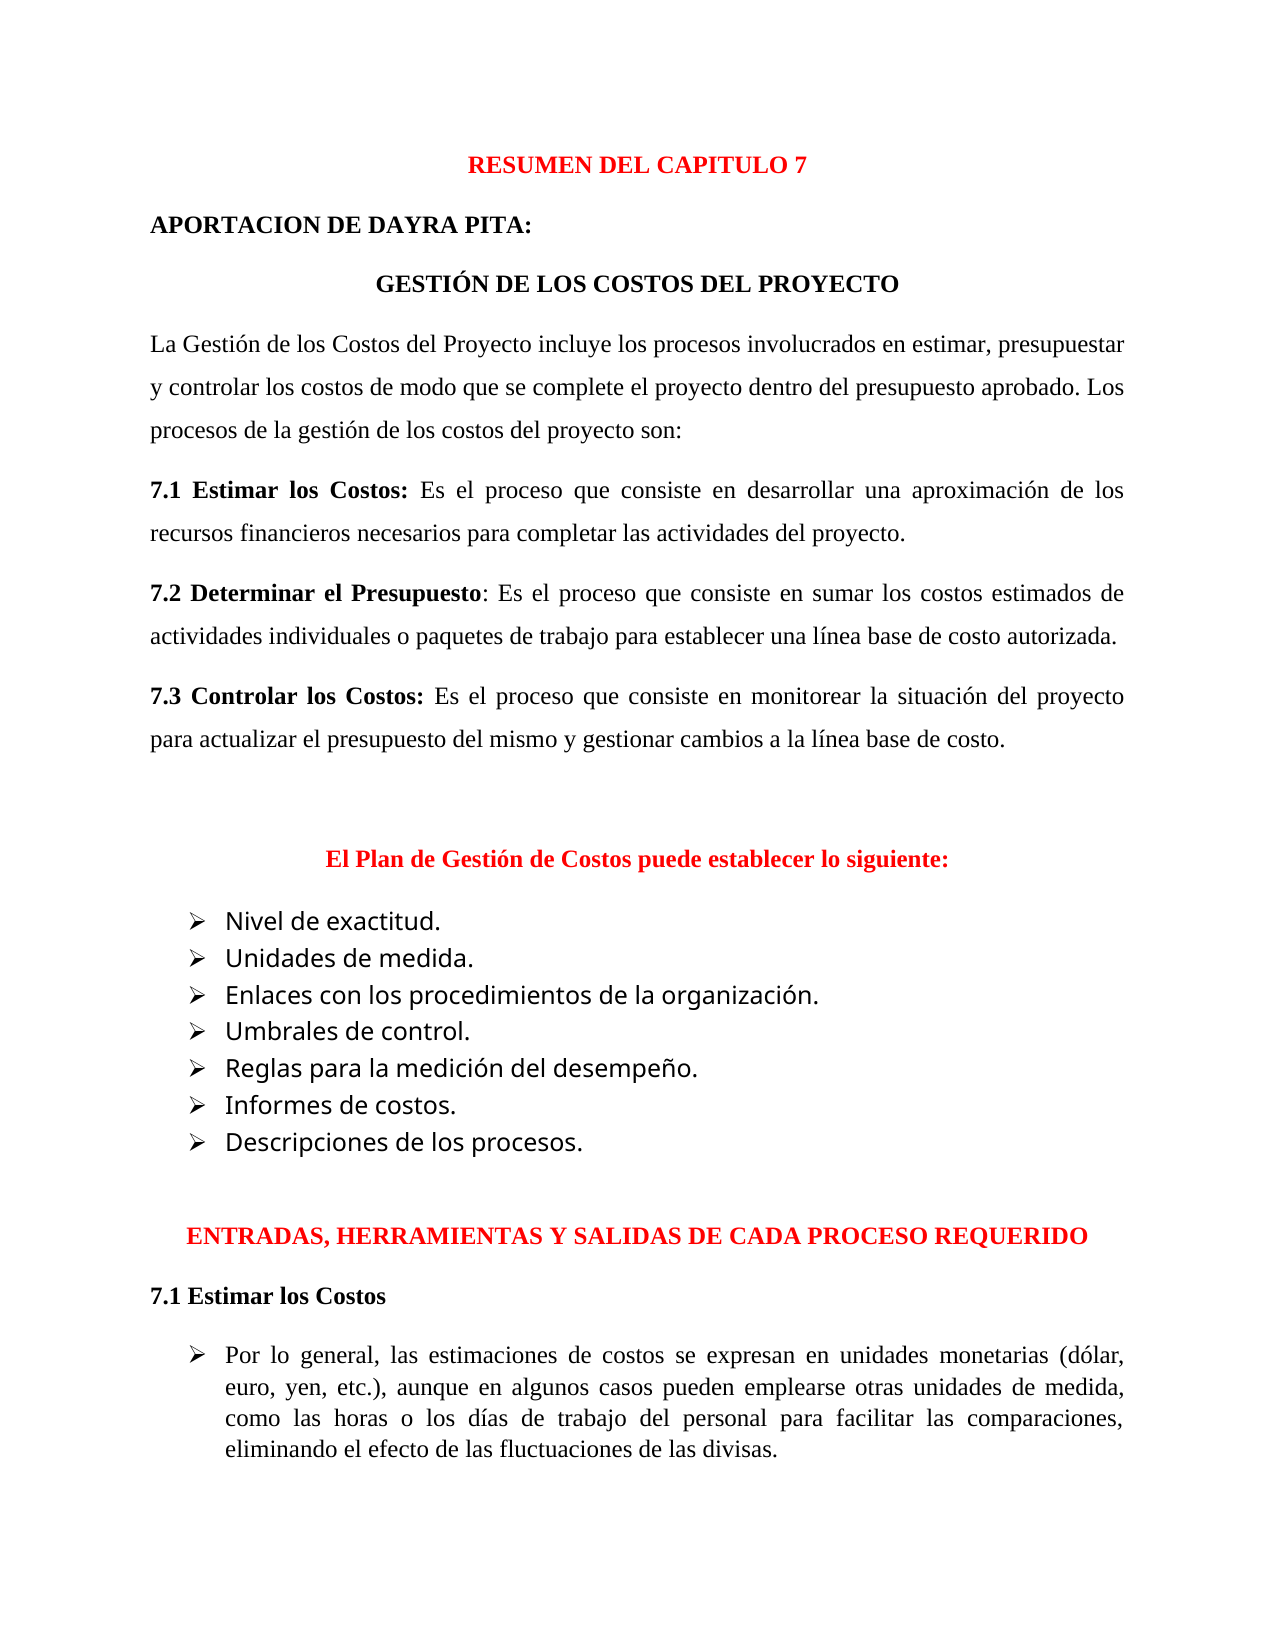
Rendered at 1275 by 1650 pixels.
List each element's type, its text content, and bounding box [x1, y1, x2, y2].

text 7.2 Determinar el Presupuesto: Es el proceso que consiste en sumar los costos estimados de actividades individuales o paquetes de trabajo para establecer una línea base de costo autorizada. [150, 578, 1125, 650]
list Por lo general, las estimaciones de costos se expresan en unidades monetarias (dólar, euro, yen, etc.), aunque en algunos casos pueden emplearse otras unidades de medida, como las horas o los días de trabajo del personal para facilitar las comparaciones, eliminando el efecto de las fluctuaciones de las divisas. [187, 1341, 1125, 1462]
list Nivel de exactitud. [187, 904, 1125, 938]
list Umbrales de control. [187, 1014, 1125, 1048]
list Enlaces con los procedimientos de la organización. [187, 977, 1125, 1011]
list Unidades de medida. [187, 941, 1125, 974]
text ENTRADAS, HERRAMIENTAS Y SALIDAS DE CADA PROCESO REQUERIDO [150, 1221, 1125, 1250]
text GESTIÓN DE LOS COSTOS DEL PROYECTO [150, 269, 1125, 298]
list Descripciones de los procesos. [187, 1124, 1125, 1158]
text 7.1 Estimar los Costos [150, 1281, 1125, 1309]
text RESUMEN DEL CAPITULO 7 [150, 150, 1125, 179]
text La Gestión de los Costos del Proyecto incluye los procesos involucrados en estimar, presupuestar y controlar los costos de modo que se complete el proyecto dentro del presupuesto aprobado. Los procesos de la gestión de los costos del proyecto son: [150, 329, 1125, 444]
text APORTACION DE DAYRA PITA: [150, 210, 1125, 238]
text 7.1 Estimar los Costos: Es el proceso que consiste en desarrollar una aproximación de los recursos financieros necesarios para completar las actividades del proyecto. [150, 475, 1125, 547]
text 7.3 Controlar los Costos: Es el proceso que consiste en monitorear la situación del proyecto para actualizar el presupuesto del mismo y gestionar cambios a la línea base de costo. [150, 681, 1125, 753]
list Reglas para la medición del desempeño. [187, 1051, 1125, 1085]
text El Plan de Gestión de Costos puede establecer lo siguiente: [150, 844, 1125, 873]
list Informes de costos. [187, 1088, 1125, 1122]
